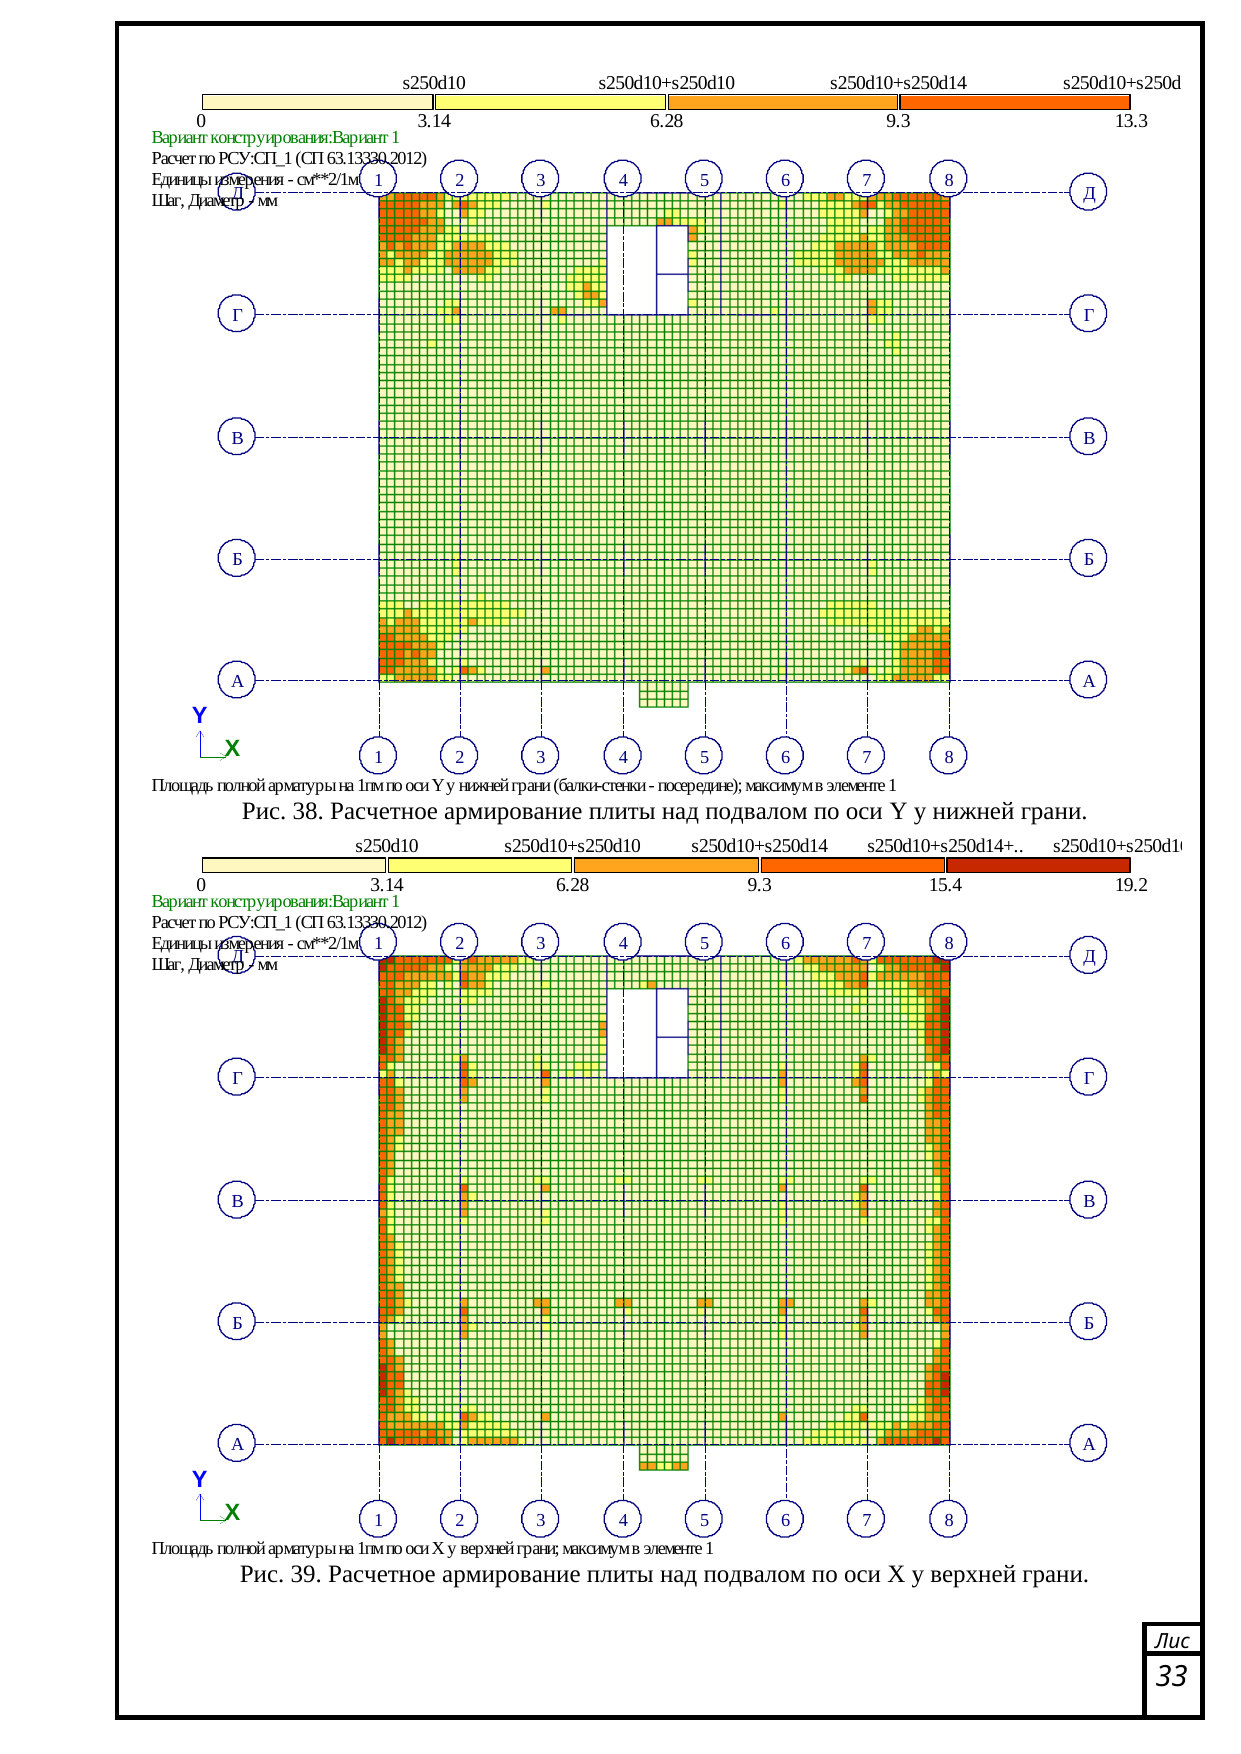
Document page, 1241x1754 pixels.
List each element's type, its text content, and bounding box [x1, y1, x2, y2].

text Рис. 38. Расчетное армирование плиты над подвалом по оси Y у нижней грани. [148, 796, 1181, 825]
text Рис. 39. Расчетное армирование плиты над подвалом по оси Х у верхней грани. [148, 1559, 1181, 1588]
